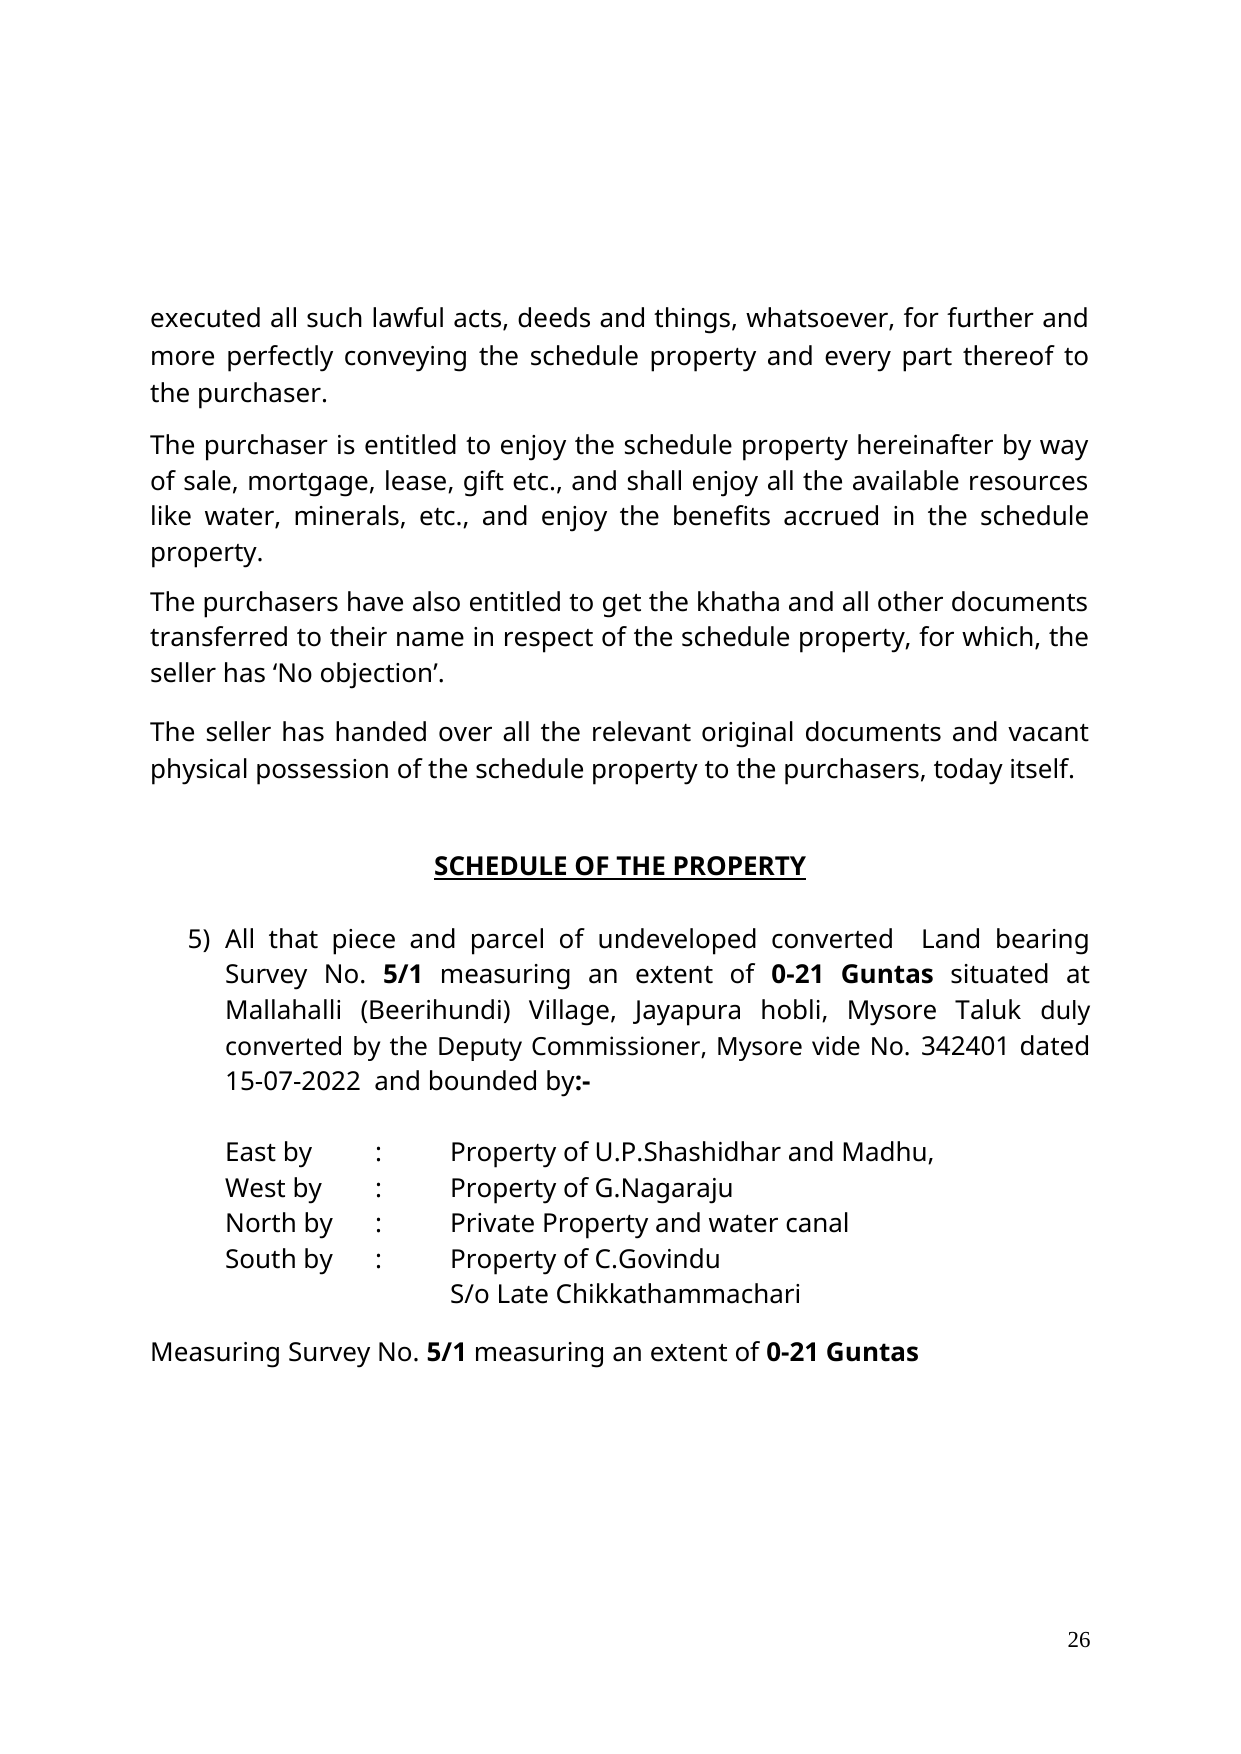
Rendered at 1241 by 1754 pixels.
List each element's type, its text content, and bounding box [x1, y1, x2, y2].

text The purchasers have also entitled to get the khatha and all other documents transferred to their name in respect of the schedule property, for which, the seller has ‘No objection’. [150, 583, 1090, 690]
subtitle South by : Property of C.Govindu [150, 1240, 1090, 1276]
subtitle West by : Property of G.Nagaraju [225, 1169, 1090, 1205]
subtitle East by : Property of U.P.Shashidhar and Madhu, [225, 1134, 1090, 1169]
list All that piece and parcel of undeveloped converted Land bearing Survey No. 5/1 measuring an extent of 0-21 Guntas situated at Mallahalli (Beerihundi) Village, Jayapura hobli, Mysore Taluk duly converted by the Deputy Commissioner, Mysore vide No. 342401 dated 15-07-2022 and bounded by:- [187, 921, 1090, 1098]
text The purchaser is entitled to enjoy the schedule property hereinafter by way of sale, mortgage, lease, gift etc., and shall enjoy all the available resources like water, minerals, etc., and enjoy the benefits accrued in the schedule property. [150, 427, 1090, 569]
text The seller has handed over all the relevant original documents and vacant physical possession of the schedule property to the purchasers, today itself. [150, 714, 1090, 787]
text Measuring Survey No. 5/1 measuring an extent of 0-21 Guntas [150, 1334, 1090, 1369]
subtitle S/o Late Chikkathammachari [375, 1276, 1090, 1311]
text executed all such lawful acts, deeds and things, whatsoever, for further and more perfectly conveying the schedule property and every part thereof to the purchaser. [150, 300, 1090, 410]
subtitle North by : Private Property and water canal [225, 1205, 1090, 1240]
text SCHEDULE OF THE PROPERTY [150, 848, 1090, 883]
